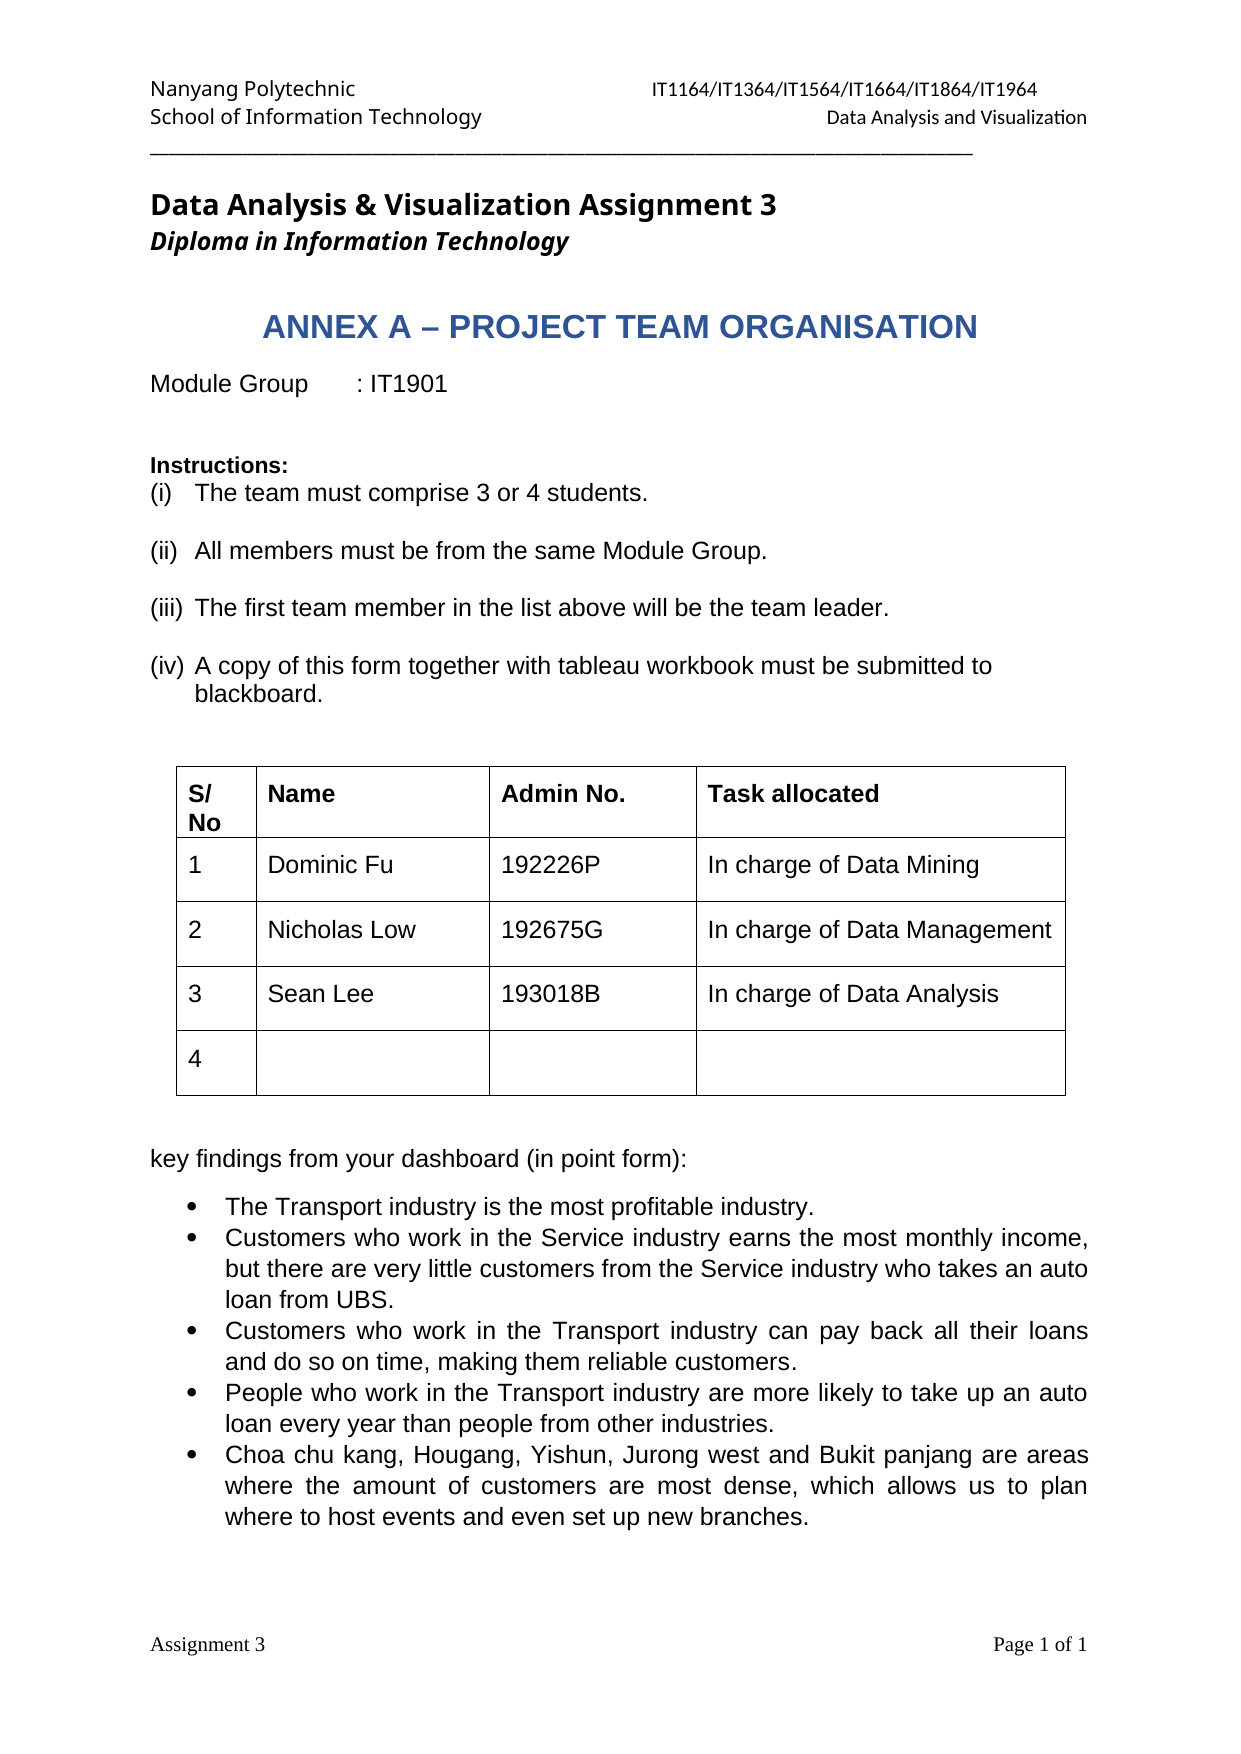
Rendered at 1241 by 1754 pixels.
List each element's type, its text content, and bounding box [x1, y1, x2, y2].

text Instructions: [150, 452, 1090, 478]
table_cell 3 [177, 967, 256, 1030]
list Customers who work in the Transport industry can pay back all their loans and do so on time, making them reliable customers. [187, 1316, 1090, 1376]
list Customers who work in the Service industry earns the most monthly income, but there are very little customers from the Service industry who takes an auto loan from UBS. [187, 1223, 1090, 1313]
table_cell [490, 1031, 696, 1095]
table_cell 4 [177, 1031, 256, 1095]
list The Transport industry is the most profitable industry. [187, 1191, 1090, 1220]
subtitle ANNEX A – PROJECT TEAM ORGANISATION [150, 307, 1090, 345]
subtitle Data Analysis & Visualization Assignment 3 Diploma in Information Technology [150, 184, 1090, 258]
table_cell [257, 1031, 489, 1095]
list The team must comprise 3 or 4 students. [150, 478, 1090, 507]
table_cell [697, 1031, 1065, 1095]
table_header S/No [177, 767, 256, 837]
table_header Name [257, 767, 489, 837]
table_header Task allocated [697, 767, 1065, 837]
table_cell In charge of Data Management [697, 902, 1065, 966]
table_header Admin No. [490, 767, 696, 837]
list Choa chu kang, Hougang, Yishun, Jurong west and Bukit panjang are areas where the amount of customers are most dense, which allows us to plan where to host events and even set up new branches. [187, 1440, 1090, 1531]
table_cell 193018B [490, 967, 696, 1030]
table_cell 192226P [490, 838, 696, 901]
table_cell Nicholas Low [257, 902, 489, 966]
list People who work in the Transport industry are more likely to take up an auto loan every year than people from other industries. [187, 1378, 1090, 1438]
table_cell 192675G [490, 902, 696, 966]
list All members must be from the same Module Group. [150, 536, 1090, 564]
list A copy of this form together with tableau workbook must be submitted to blackboard. [150, 651, 1090, 708]
table_cell In charge of Data Mining [697, 838, 1065, 901]
table_cell In charge of Data Analysis [697, 967, 1065, 1030]
table_cell Sean Lee [257, 967, 489, 1030]
table_cell 1 [177, 838, 256, 901]
table_cell 2 [177, 902, 256, 966]
list The first team member in the list above will be the team leader. [150, 593, 1090, 622]
text key findings from your dashboard (in point form): [150, 1144, 1090, 1172]
text Module Group : IT1901 [150, 369, 1090, 398]
table_cell Dominic Fu [257, 838, 489, 901]
